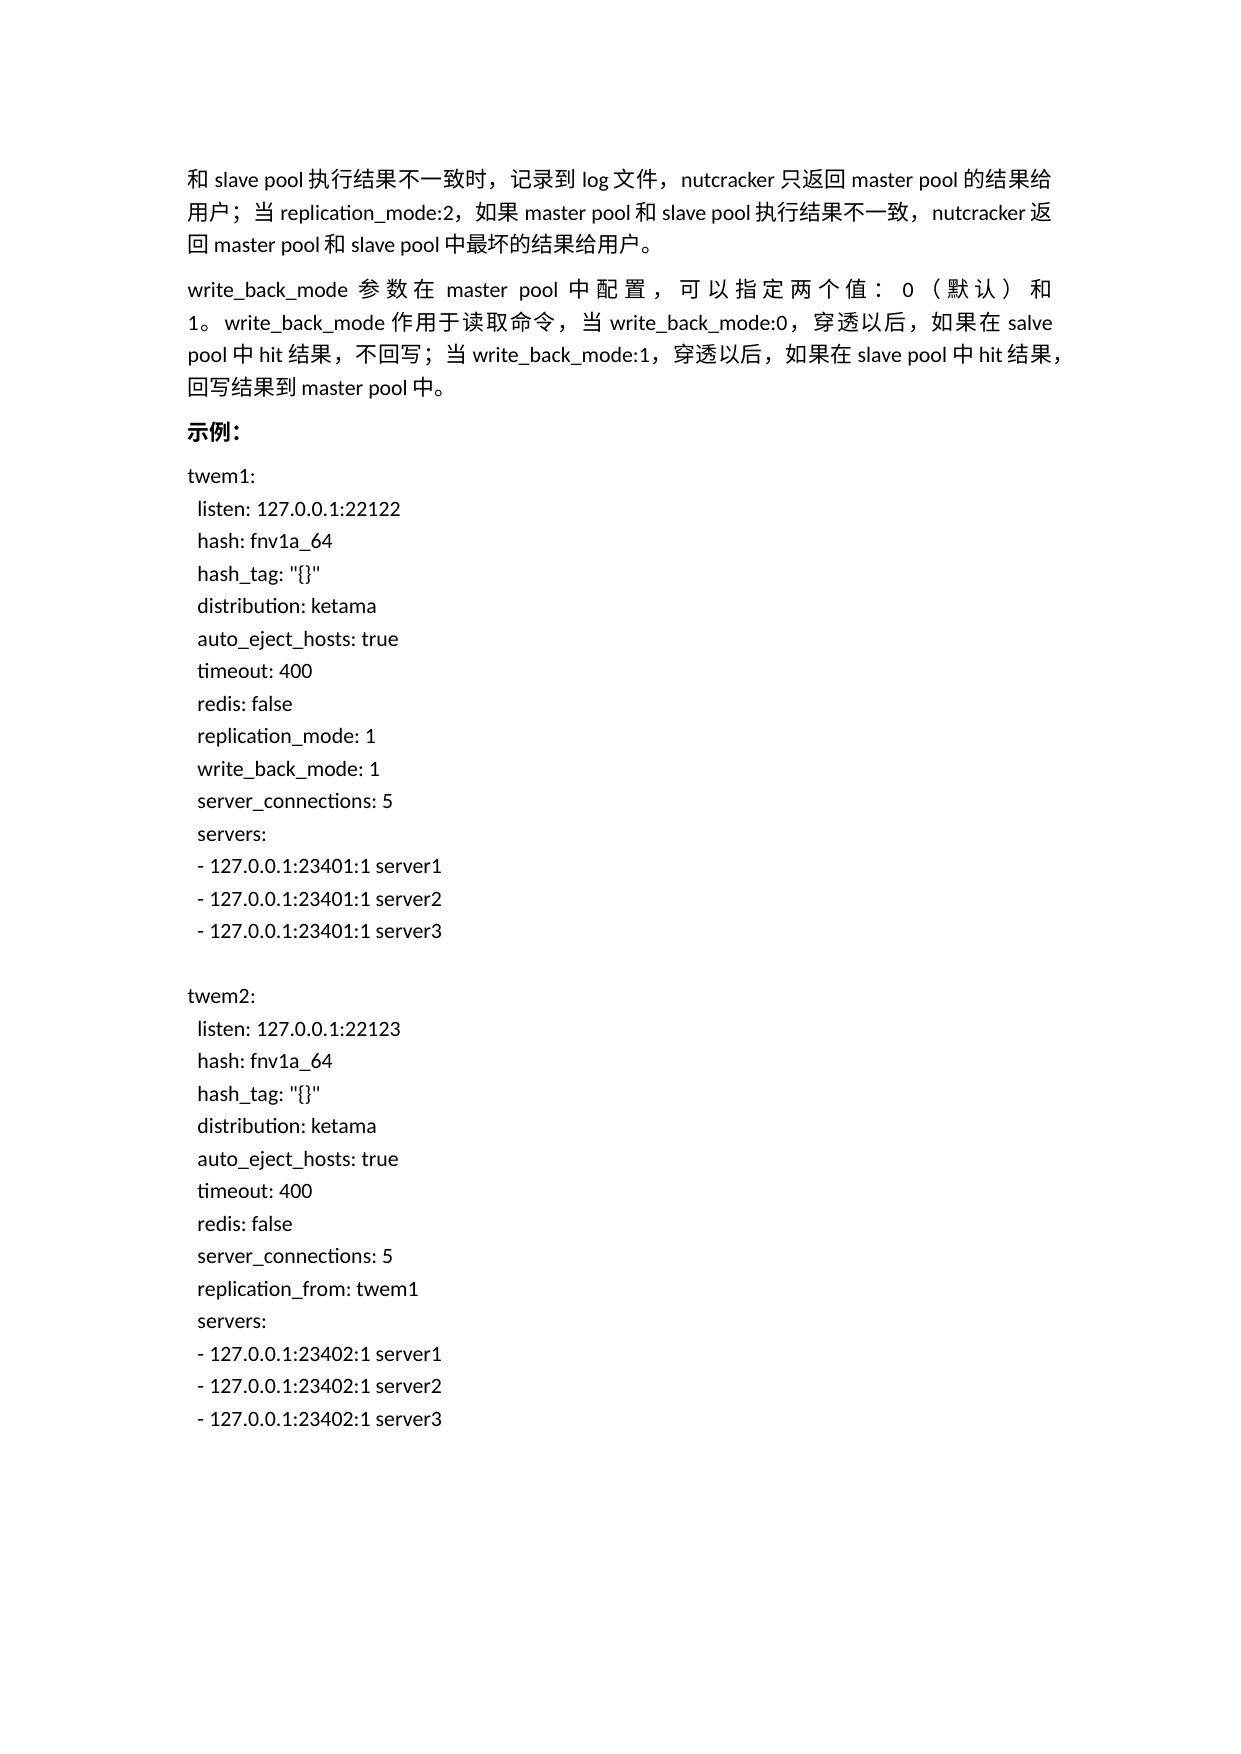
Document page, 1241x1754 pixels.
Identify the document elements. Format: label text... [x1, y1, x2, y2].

text servers: [187, 1304, 1053, 1337]
text timeout: 400 [187, 654, 1053, 687]
text distribution: ketama [187, 1109, 1053, 1142]
text hash_tag: "{}" [187, 1077, 1053, 1109]
text - 127.0.0.1:23402:1 server2 [187, 1369, 1053, 1402]
text - 127.0.0.1:23401:1 server2 [187, 882, 1053, 914]
text 示例： [187, 414, 1053, 447]
text - 127.0.0.1:23402:1 server1 [187, 1337, 1053, 1369]
text - 127.0.0.1:23401:1 server3 [187, 914, 1053, 947]
text redis: false [187, 687, 1053, 719]
text replication_mode: 1 [187, 719, 1053, 752]
text server_connections: 5 [187, 1239, 1053, 1272]
text write_back_mode参数在master pool中配置，可以指定两个值：0（默认）和1。write_back_mode作用于读取命令，当write_back_mode:0，穿透以后，如果在salve pool中hit结果，不回写；当write_back_mode:1，穿透以后，如果在slave pool中hit结果，回写结果到master pool中。 [187, 272, 1053, 402]
text auto_eject_hosts: true [187, 622, 1053, 654]
text hash_tag: "{}" [187, 557, 1053, 589]
text - 127.0.0.1:23401:1 server1 [187, 849, 1053, 882]
text hash: fnv1a_64 [187, 1044, 1053, 1077]
text server_connections: 5 [187, 784, 1053, 817]
text - 127.0.0.1:23402:1 server3 [187, 1402, 1053, 1434]
text redis: false [187, 1207, 1053, 1239]
text auto_eject_hosts: true [187, 1142, 1053, 1174]
text listen: 127.0.0.1:22122 [187, 492, 1053, 524]
text replication_from: twem1 [187, 1272, 1053, 1304]
text write_back_mode: 1 [187, 752, 1053, 784]
text twem2: [187, 979, 1053, 1012]
text servers: [187, 817, 1053, 849]
text twem1: [187, 459, 1053, 492]
text timeout: 400 [187, 1174, 1053, 1207]
text distribution: ketama [187, 589, 1053, 622]
text hash: fnv1a_64 [187, 524, 1053, 557]
text listen: 127.0.0.1:22123 [187, 1012, 1053, 1044]
